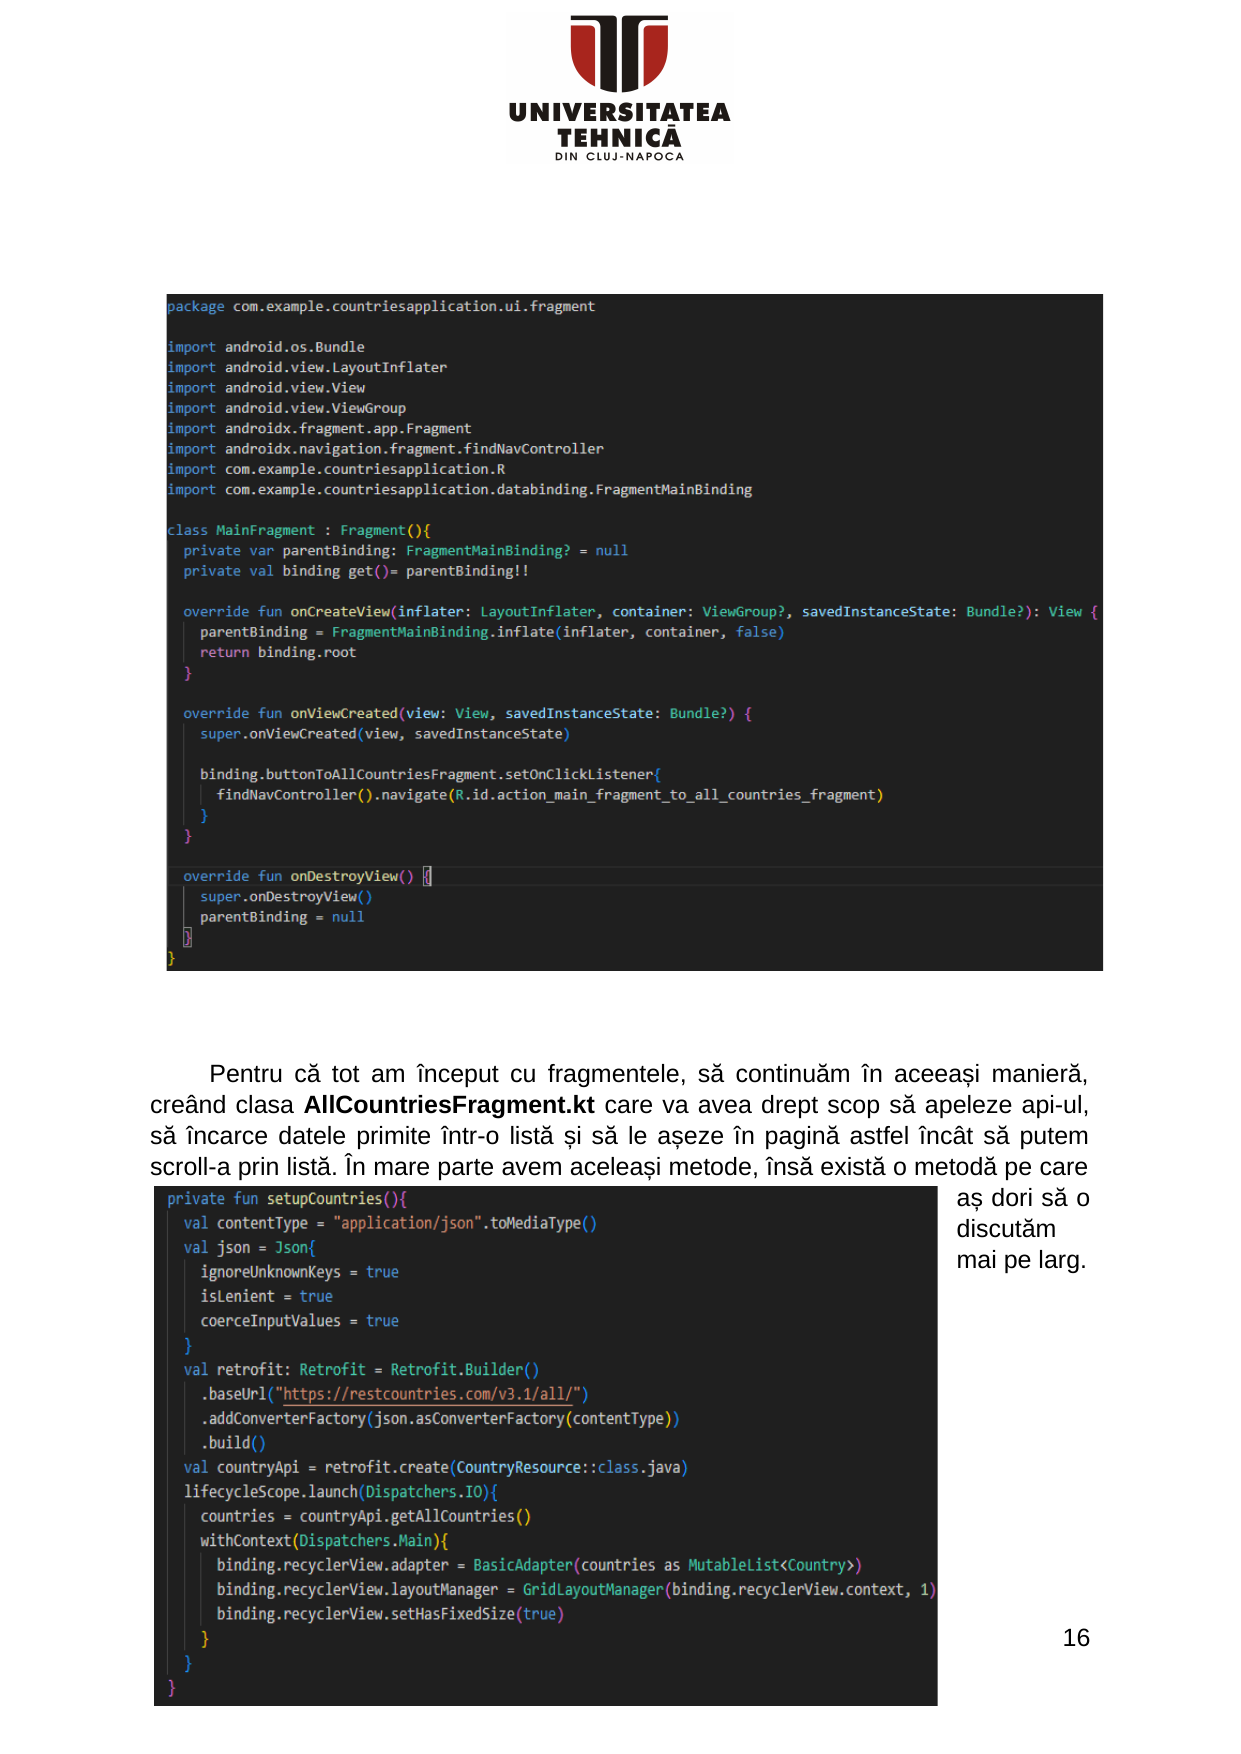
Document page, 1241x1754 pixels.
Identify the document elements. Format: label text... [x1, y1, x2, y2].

picture [153, 1233, 938, 1752]
picture [506, 12, 734, 164]
picture [165, 342, 1103, 1017]
text Pentru că tot am început cu fragmentele, să continuăm în aceeași manieră, creând clasa AllCountriesFragment.kt care va avea drept scop să apeleze api-ul, să încarce datele primite într-o listă și să le așeze în pagină astfel încât să putem scroll-a prin listă. În mare parte avem aceleași metode, însă există o metodă pe care aș dori să o discutăm mai pe larg. [150, 1106, 1090, 1321]
